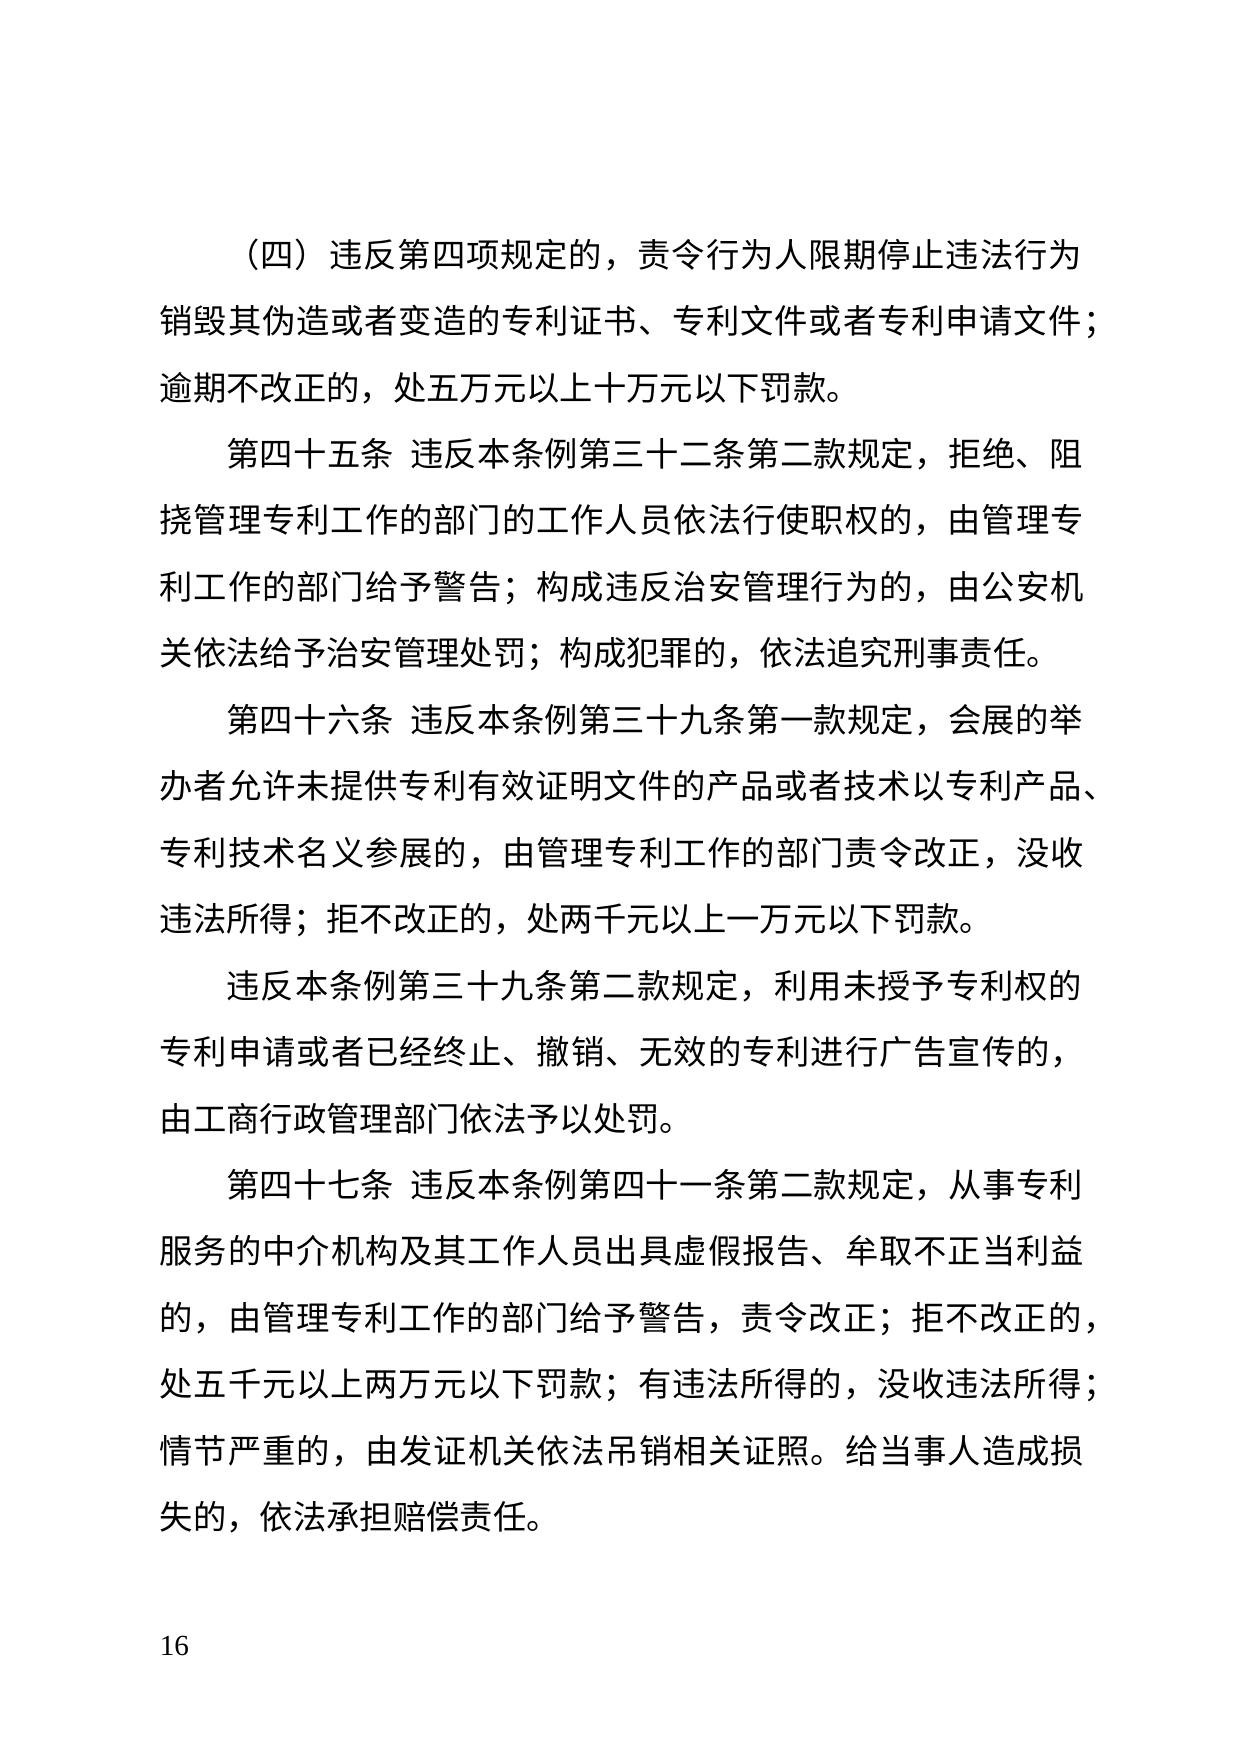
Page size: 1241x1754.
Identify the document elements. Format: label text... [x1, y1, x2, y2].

text （四）违反第四项规定的，责令行为人限期停止违法行为，销毁其伪造或者变造的专利证书、专利文件或者专利申请文件；逾期不改正的，处五万元以上十万元以下罚款。 [159, 219, 1084, 419]
text 第四十六条 违反本条例第三十九条第一款规定，会展的举办者允许未提供专利有效证明文件的产品或者技术以专利产品、专利技术名义参展的，由管理专利工作的部门责令改正，没收违法所得；拒不改正的，处两千元以上一万元以下罚款。 [159, 684, 1084, 950]
text 违反本条例第三十九条第二款规定，利用未授予专利权的专利申请或者已经终止、撤销、无效的专利进行广告宣传的，由工商行政管理部门依法予以处罚。 [159, 950, 1084, 1150]
text 第四十七条 违反本条例第四十一条第二款规定，从事专利服务的中介机构及其工作人员出具虚假报告、牟取不正当利益的，由管理专利工作的部门给予警告，责令改正；拒不改正的，处五千元以上两万元以下罚款；有违法所得的，没收违法所得；情节严重的，由发证机关依法吊销相关证照。给当事人造成损失的，依法承担赔偿责任。 [159, 1150, 1084, 1548]
text 第四十五条 违反本条例第三十二条第二款规定，拒绝、阻挠管理专利工作的部门的工作人员依法行使职权的，由管理专利工作的部门给予警告；构成违反治安管理行为的，由公安机关依法给予治安管理处罚；构成犯罪的，依法追究刑事责任。 [159, 419, 1084, 684]
